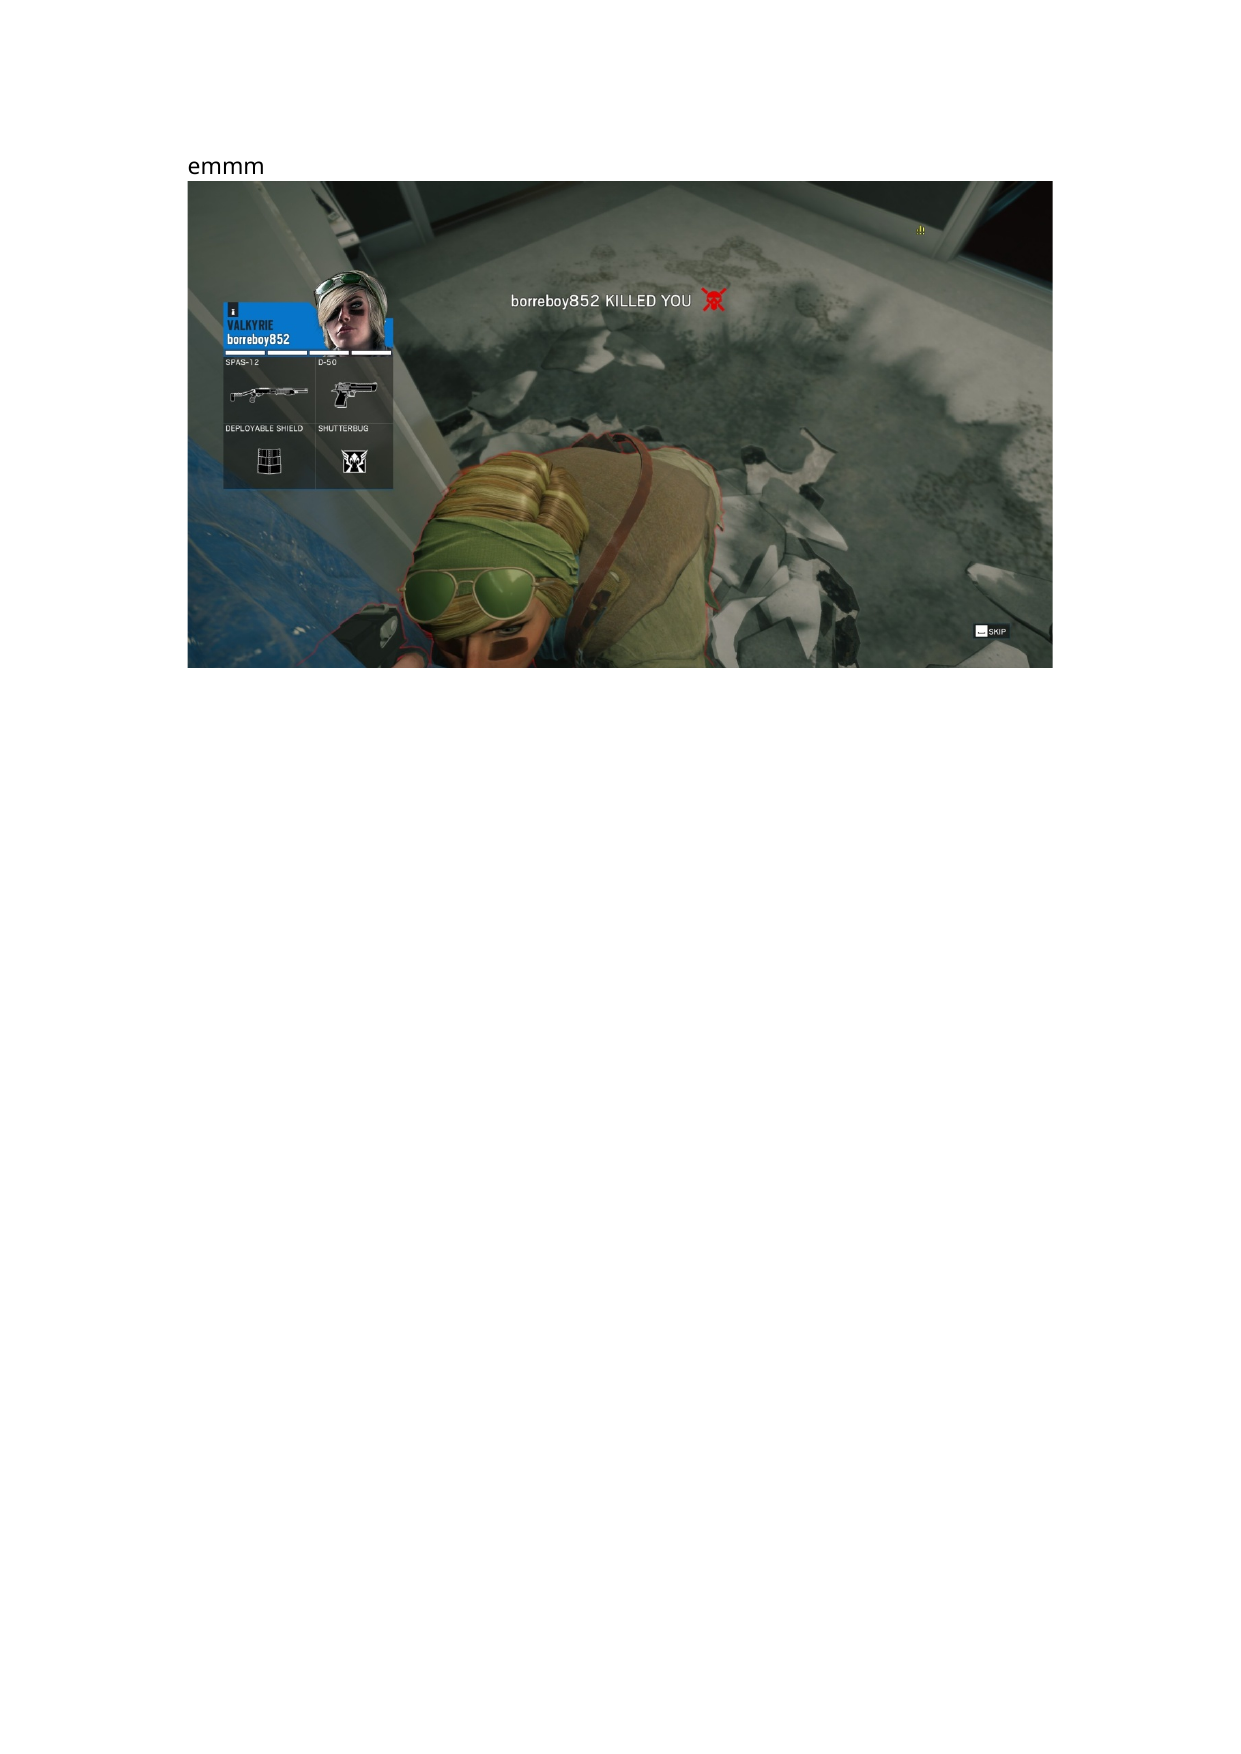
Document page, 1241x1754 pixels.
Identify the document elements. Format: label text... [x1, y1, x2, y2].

picture [187, 181, 1053, 668]
text emmm [187, 150, 1053, 181]
